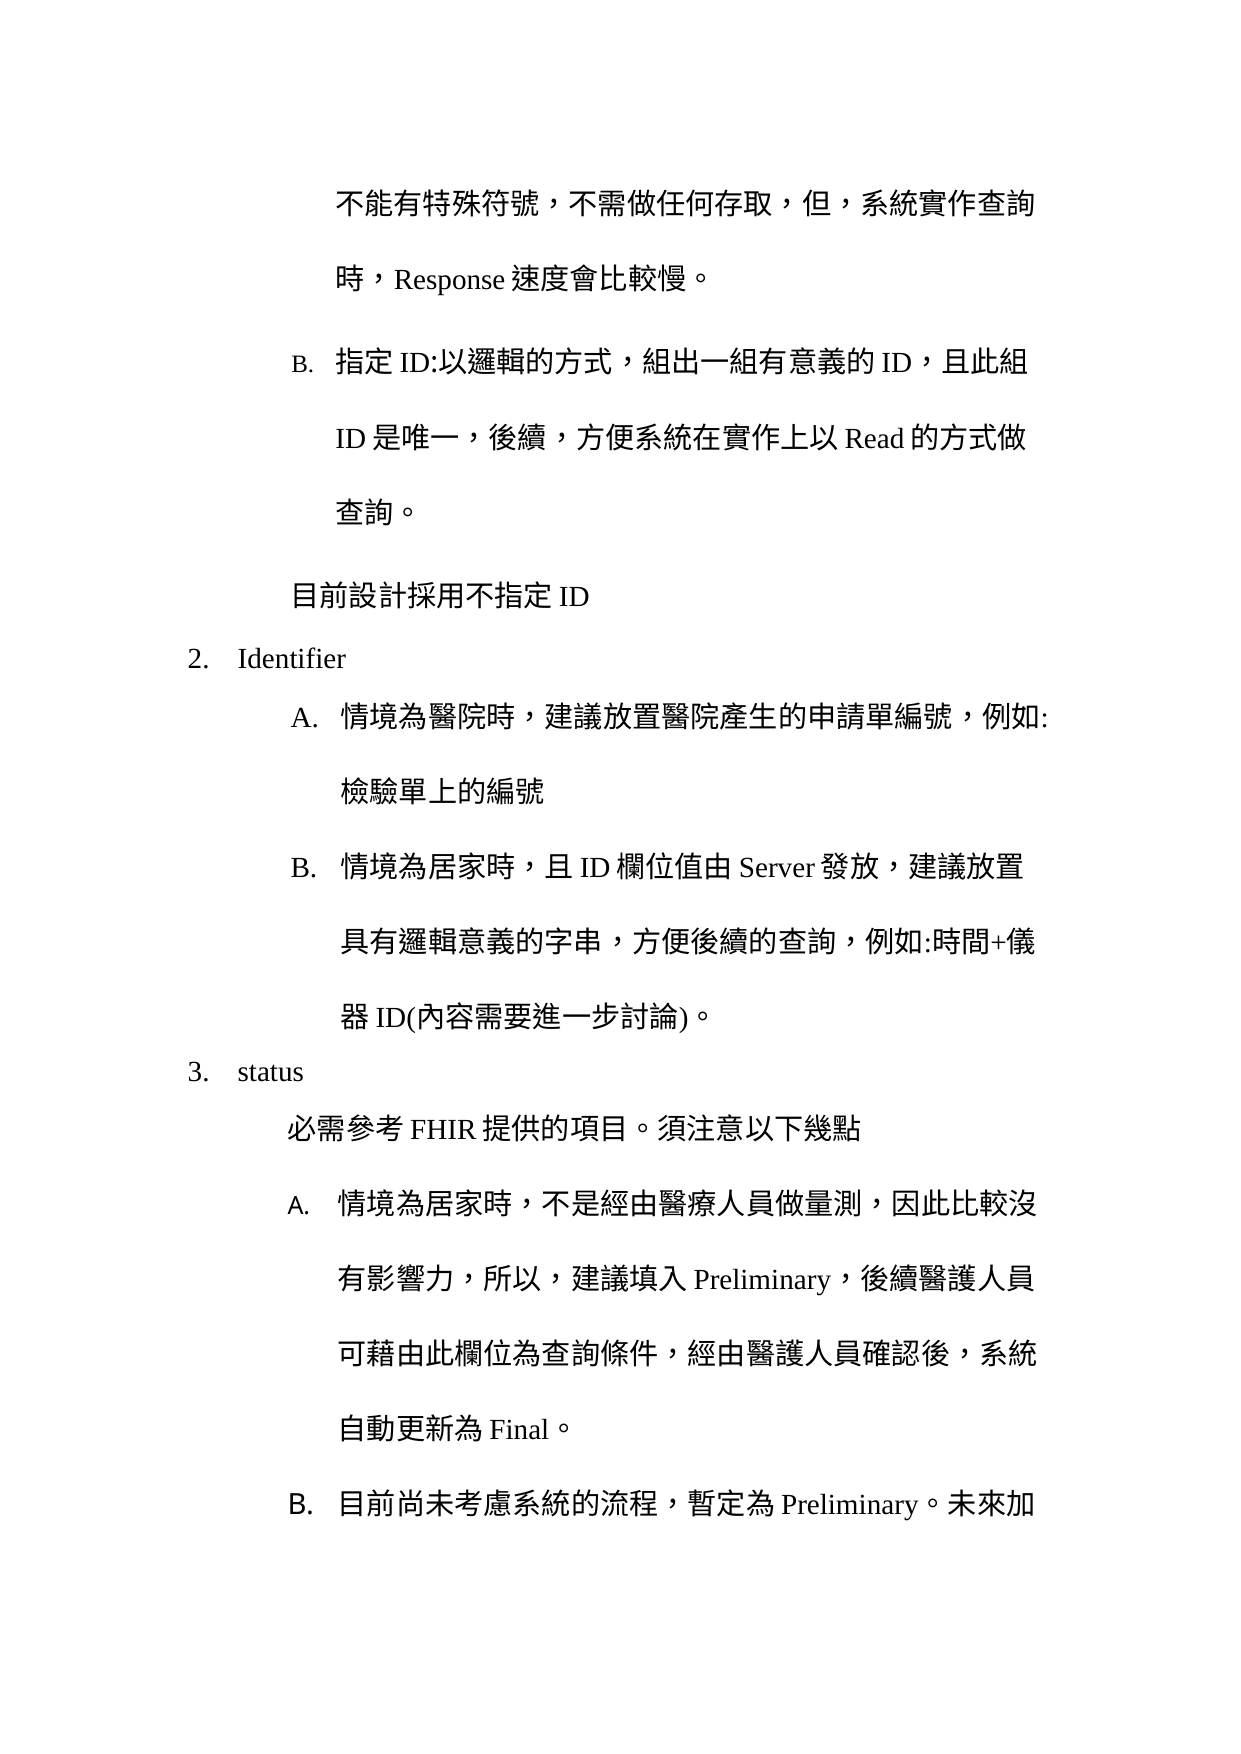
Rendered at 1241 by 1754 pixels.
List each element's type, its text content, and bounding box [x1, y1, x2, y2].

list 情境為居家時，且ID欄位值由Server發放，建議放置具有邏輯意義的字串，方便後續的查詢，例如:時間+儀器ID(內容需要進一步討論)。 [290, 827, 1053, 1052]
list 必需參考FHIR提供的項目。須注意以下幾點 [287, 1089, 1053, 1164]
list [291, 164, 1053, 314]
list 情境為醫院時，建議放置醫院產生的申請單編號，例如: 檢驗單上的編號 [290, 677, 1053, 827]
list Identifier [187, 639, 1053, 677]
list status [187, 1052, 1053, 1089]
list 指定ID:以邏輯的方式，組出一組有意義的ID，且此組ID是唯一，後續，方便系統在實作上以Read的方式做查詢。 [291, 323, 1053, 548]
list 目前設計採用不指定ID [290, 556, 1053, 631]
list 情境為居家時，不是經由醫療人員做量測，因此比較沒有影響力，所以，建議填入Preliminary，後續醫護人員可藉由此欄位為查詢條件，經由醫護人員確認後，系統自動更新為Final。 [287, 1164, 1053, 1464]
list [287, 1464, 1053, 1539]
